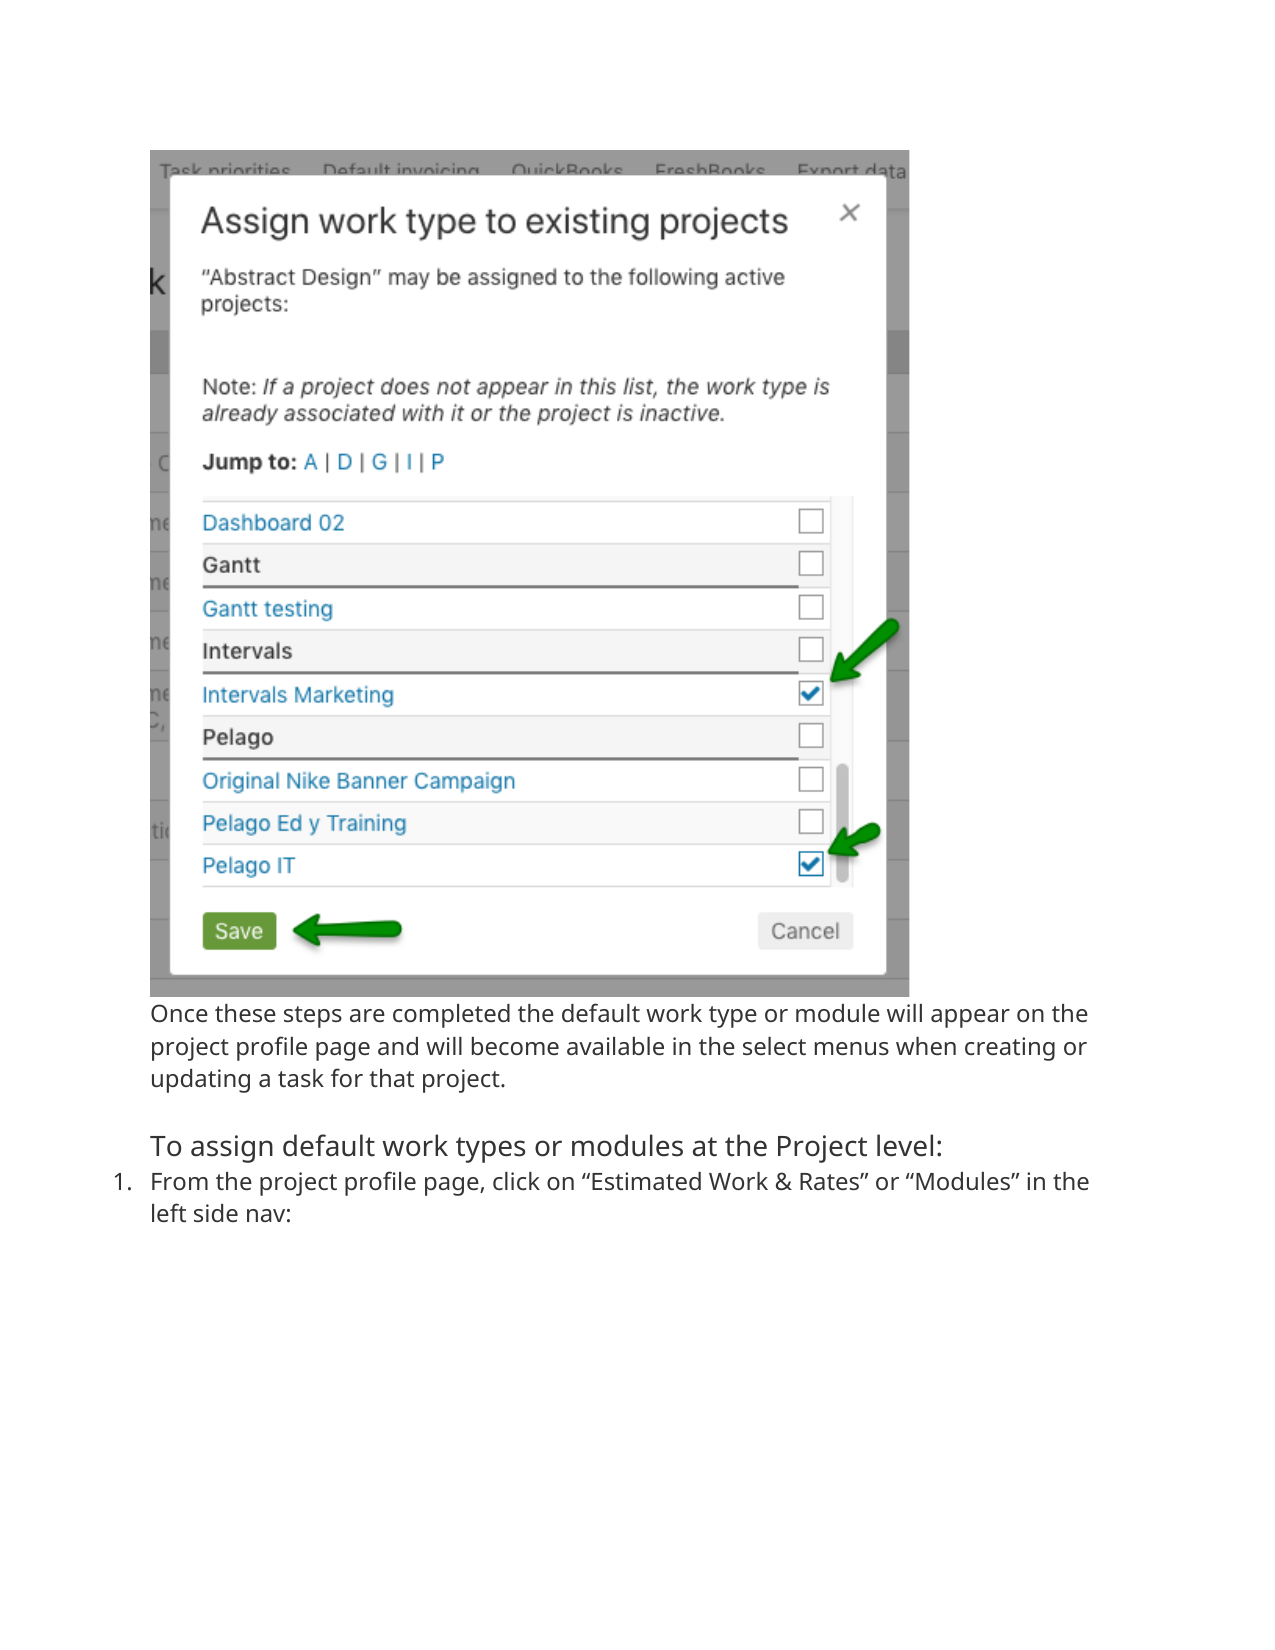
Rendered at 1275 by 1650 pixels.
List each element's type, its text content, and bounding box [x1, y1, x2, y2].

picture [150, 150, 910, 997]
list From the project profile page, click on “Estimated Work & Rates” or “Modules” in the left side nav: [112, 1164, 1125, 1229]
subtitle To assign default work types or modules at the Project level: [150, 1126, 1125, 1164]
text Once these steps are completed the default work type or module will appear on the project profile page and will become available in the select menus when creating or updating a task for that project. [150, 997, 1125, 1095]
